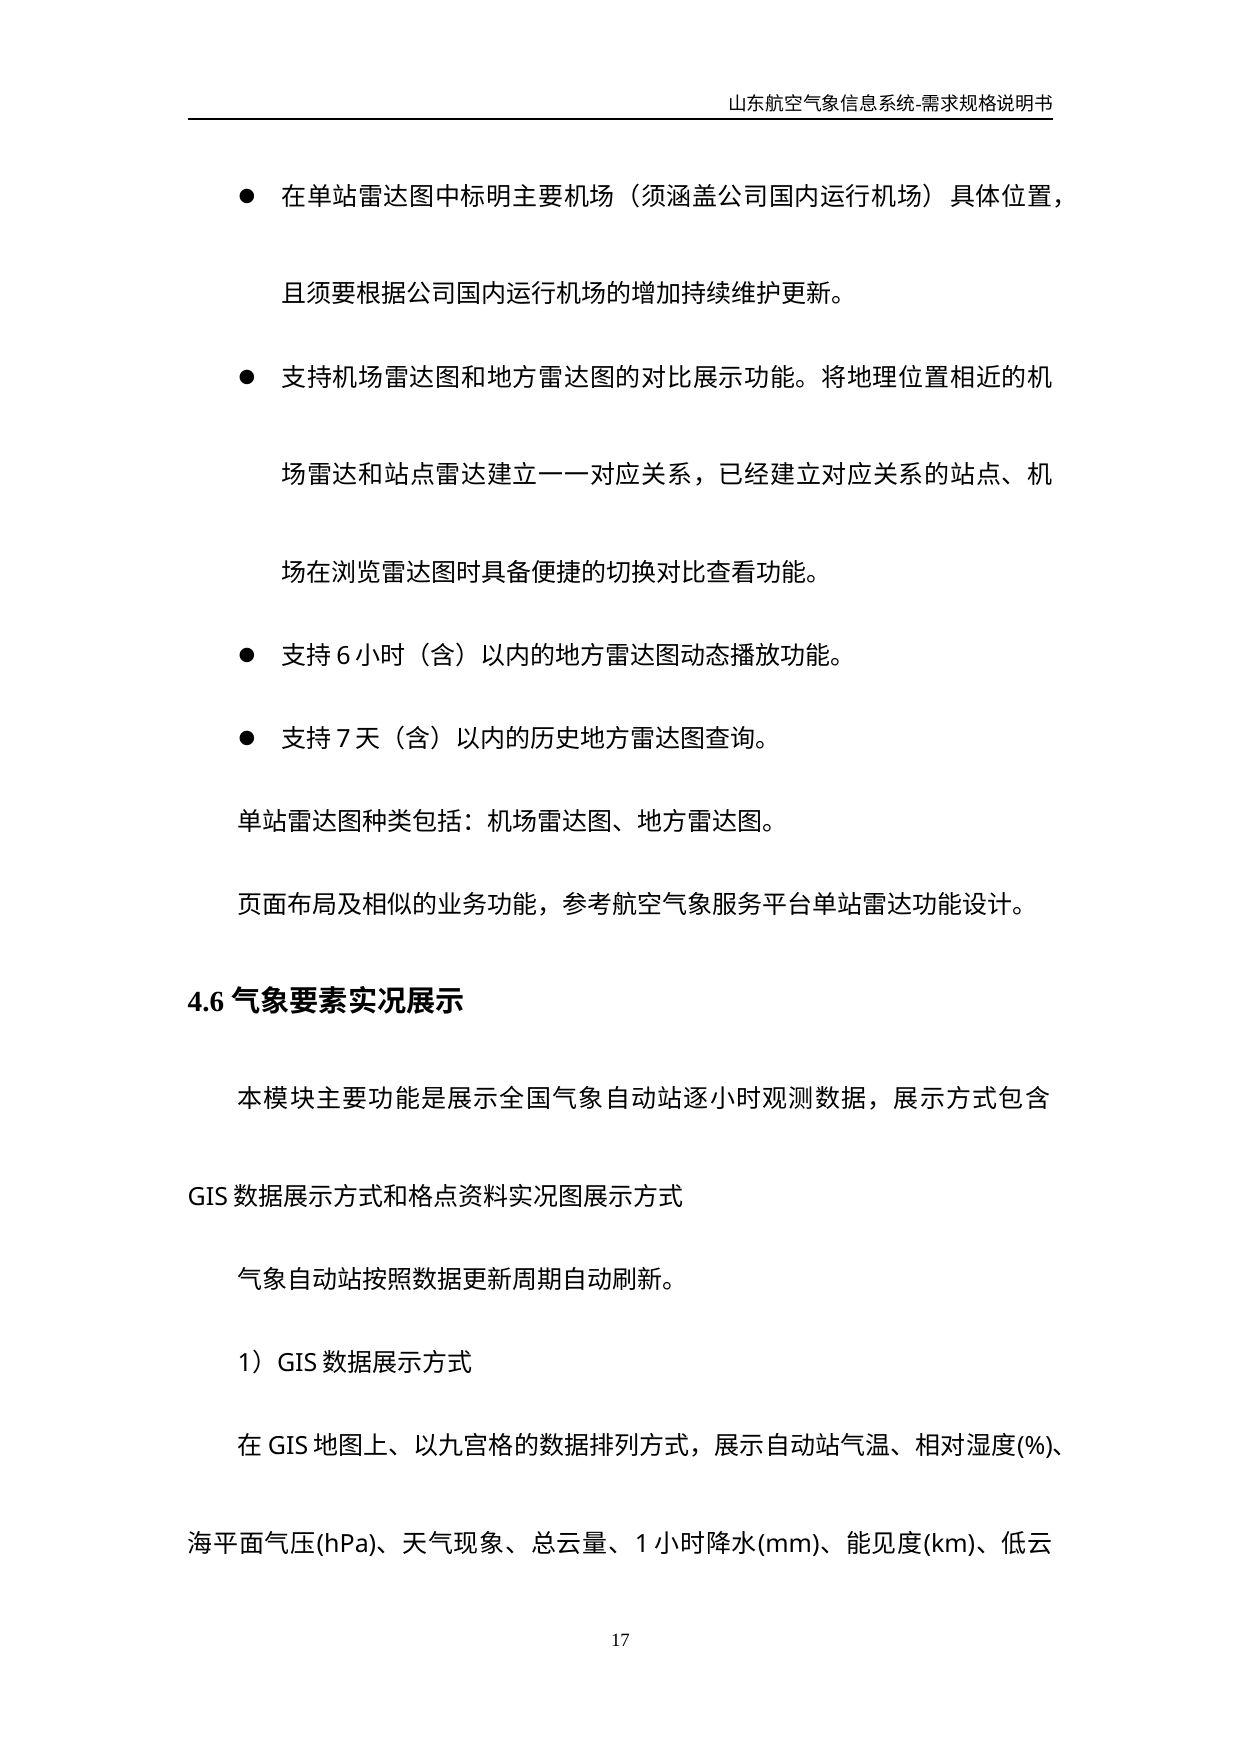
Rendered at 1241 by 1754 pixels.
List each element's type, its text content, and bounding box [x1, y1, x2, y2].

text 本模块主要功能是展示全国气象自动站逐小时观测数据，展示方式包含GIS数据展示方式和格点资料实况图展示方式 [187, 1064, 1053, 1227]
list 支持7天（含）以内的历史地方雷达图查询。 [237, 704, 1053, 769]
text 单站雷达图种类包括：机场雷达图、地方雷达图。 [237, 787, 1053, 852]
subtitle 气象要素实况展示 [187, 966, 1053, 1031]
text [187, 1411, 1053, 1574]
text 页面布局及相似的业务功能，参考航空气象服务平台单站雷达功能设计。 [187, 870, 1053, 935]
list 支持机场雷达图和地方雷达图的对比展示功能。将地理位置相近的机场雷达和站点雷达建立一一对应关系，已经建立对应关系的站点、机场在浏览雷达图时具备便捷的切换对比查看功能。 [237, 343, 1053, 603]
list 在单站雷达图中标明主要机场（须涵盖公司国内运行机场）具体位置，且须要根据公司国内运行机场的增加持续维护更新。 [237, 162, 1053, 324]
text 1）GIS数据展示方式 [187, 1328, 1053, 1393]
list 支持6小时（含）以内的地方雷达图动态播放功能。 [237, 621, 1053, 686]
text 气象自动站按照数据更新周期自动刷新。 [187, 1245, 1053, 1310]
